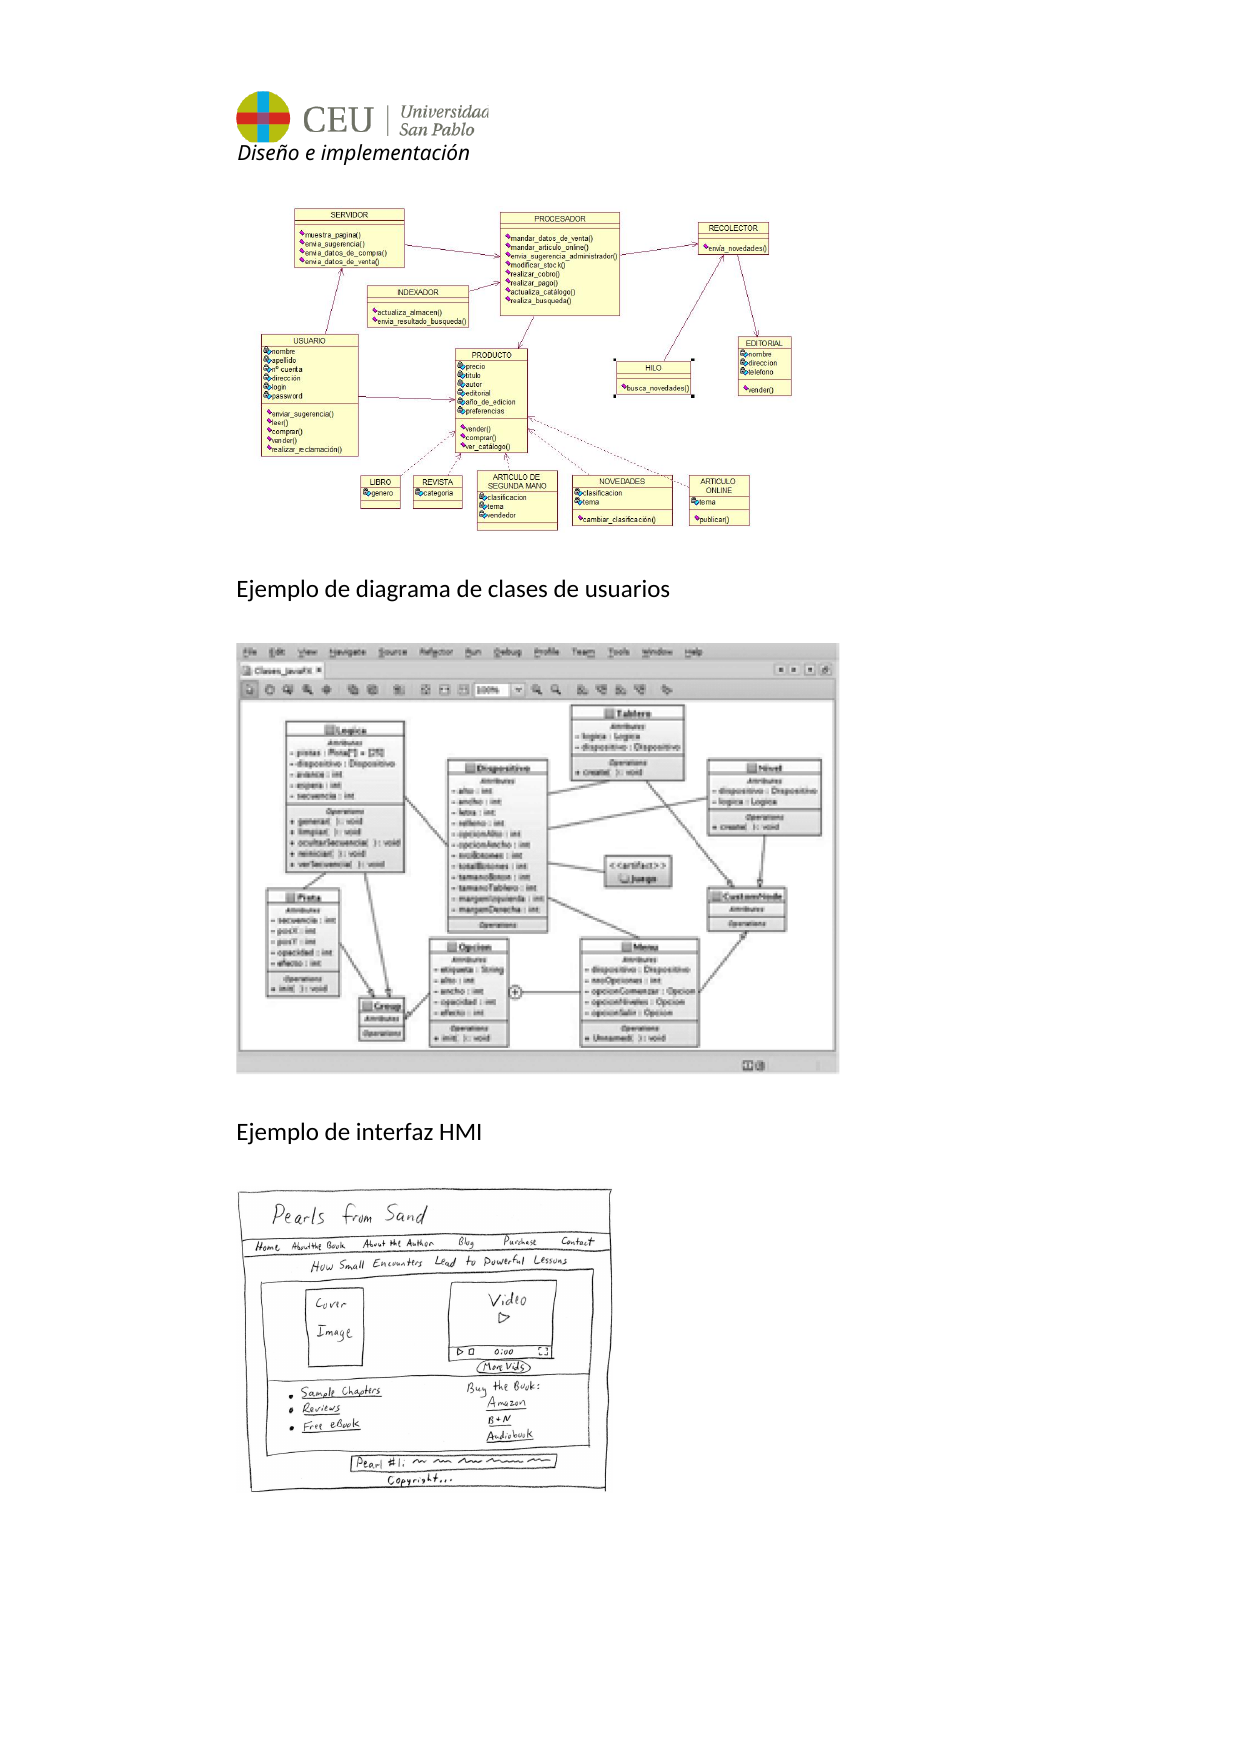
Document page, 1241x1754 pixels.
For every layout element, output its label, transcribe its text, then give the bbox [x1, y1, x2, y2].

picture [235, 89, 489, 143]
text Ejemplo de diagrama de clases de usuarios [236, 573, 1063, 603]
picture [236, 1186, 613, 1493]
text Ejemplo de interfaz HMI [236, 1116, 1063, 1146]
picture [236, 643, 840, 1076]
picture [236, 206, 813, 533]
